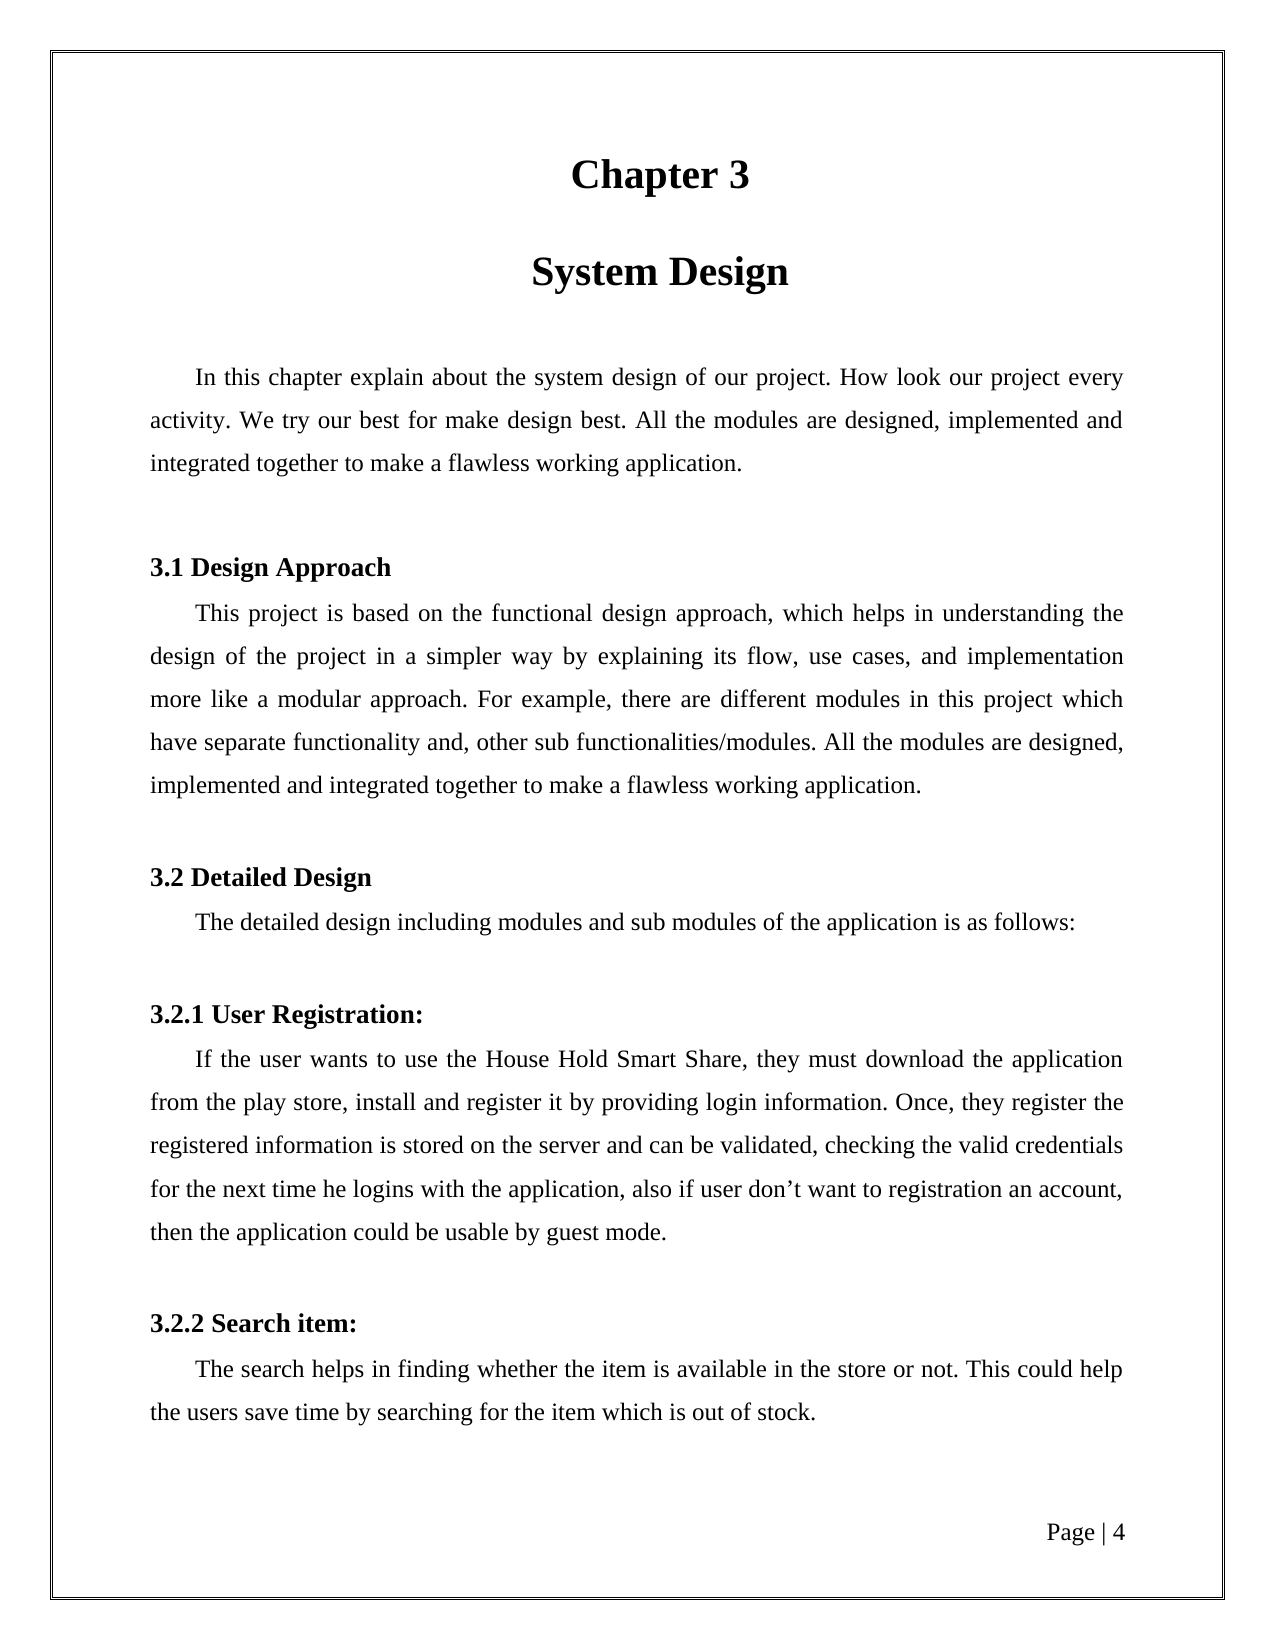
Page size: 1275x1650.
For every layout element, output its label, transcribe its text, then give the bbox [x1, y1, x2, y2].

text This project is based on the functional design approach, which helps in understanding the design of the project in a simpler way by explaining its flow, use cases, and implementation more like a modular approach. For example, there are different modules in this project which have separate functionality and, other sub functionalities/modules. All the modules are designed, implemented and integrated together to make a flawless working application. [150, 598, 1125, 799]
text The search helps in finding whether the item is available in the store or not. This could help the users save time by searching for the item which is out of stock. [150, 1354, 1125, 1426]
text If the user wants to use the House Hold Smart Share, they must download the application from the play store, install and register it by providing login information. Once, they register the registered information is stored on the server and can be validated, checking the valid credentials for the next time he logins with the application, also if user don’t want to registration an account, then the application could be usable by guest mode. [150, 1044, 1125, 1246]
text In this chapter explain about the system design of our project. How look our project every activity. We try our best for make design best. All the modules are designed, implemented and integrated together to make a flawless working application. [150, 362, 1125, 477]
subtitle 3.2.2 Search item: [150, 1307, 1125, 1338]
subtitle 3.2 Detailed Design [150, 861, 1125, 892]
subtitle 3.2.1 User Registration: [150, 998, 1125, 1029]
subtitle Chapter 3 [150, 150, 1125, 198]
subtitle 3.1 Design Approach [150, 551, 1125, 582]
subtitle System Design [150, 247, 1125, 295]
text The detailed design including modules and sub modules of the application is as follows: [150, 907, 1125, 936]
